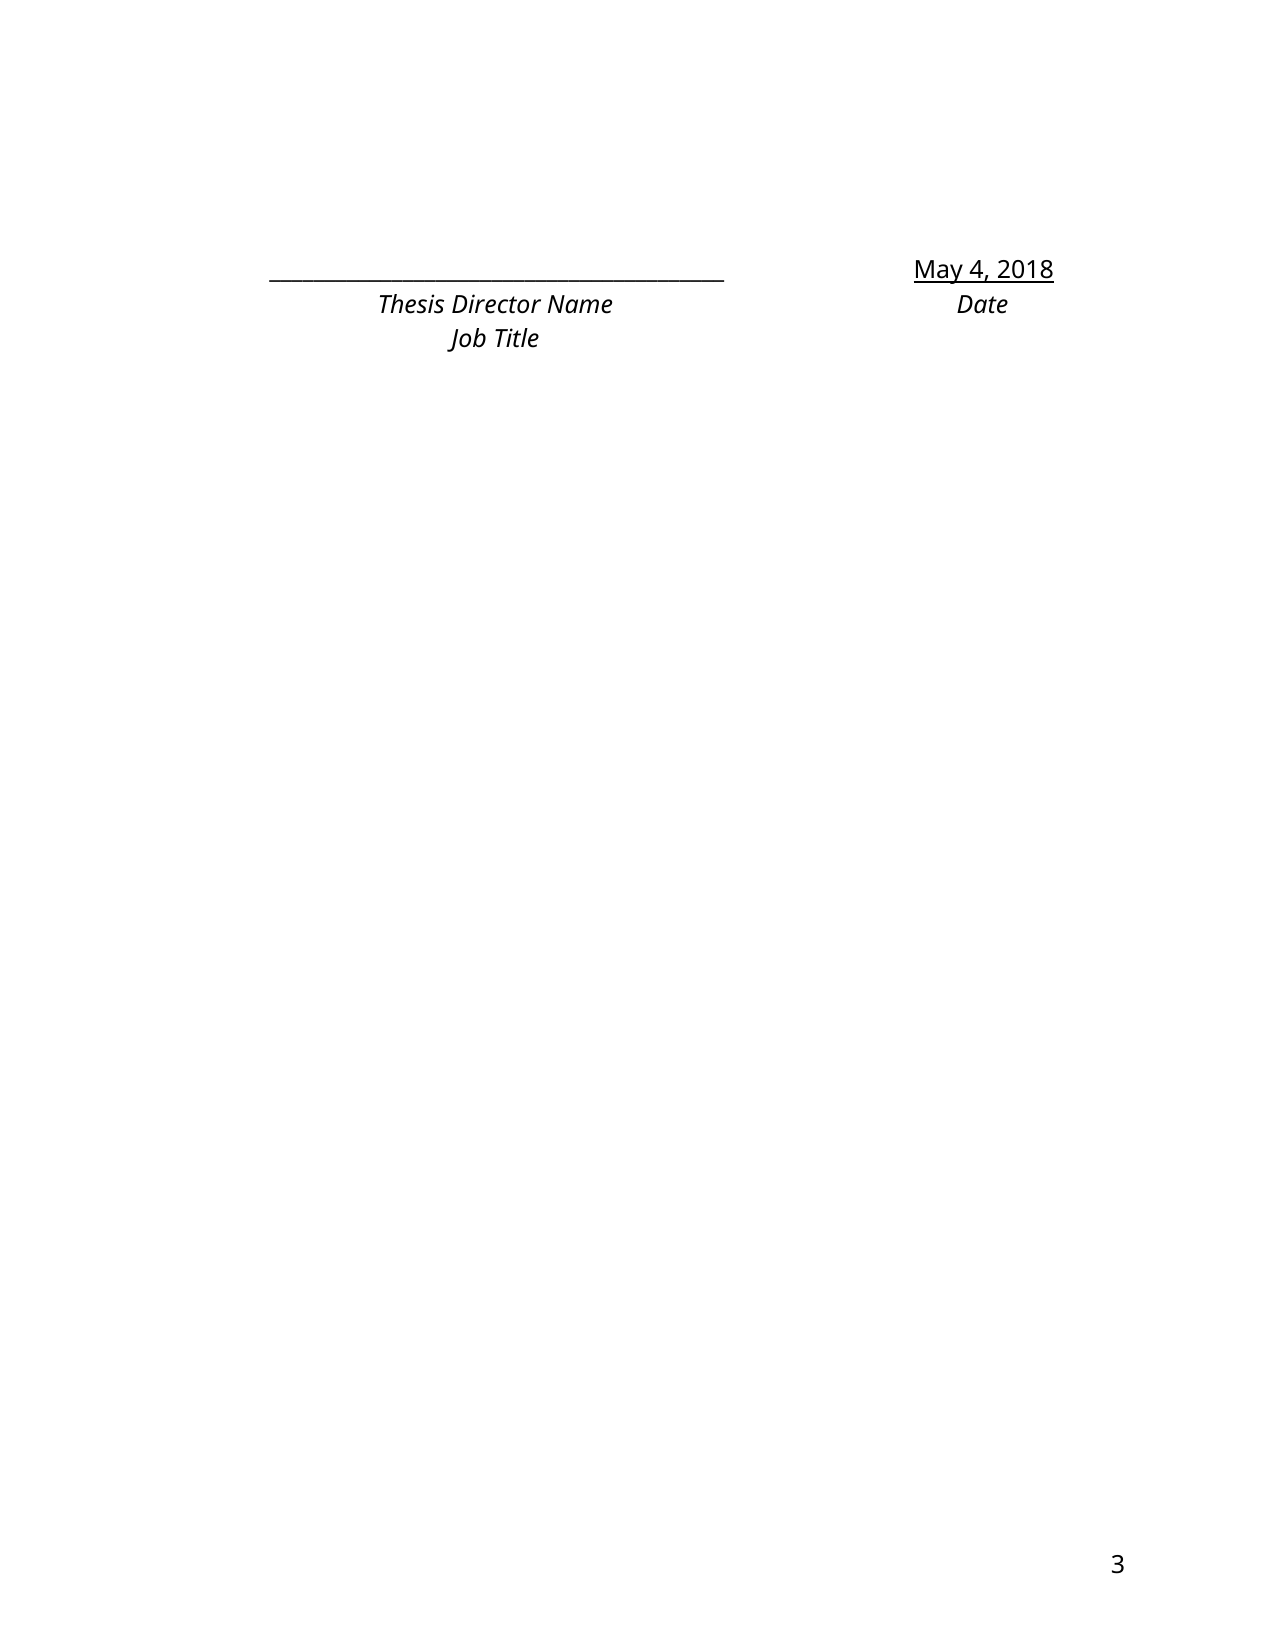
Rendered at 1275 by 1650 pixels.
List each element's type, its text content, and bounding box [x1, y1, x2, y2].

table_header _________________________________________ Thesis Director Name Job Title [150, 218, 843, 388]
table_header May 4, 2018 Date [843, 218, 1124, 388]
